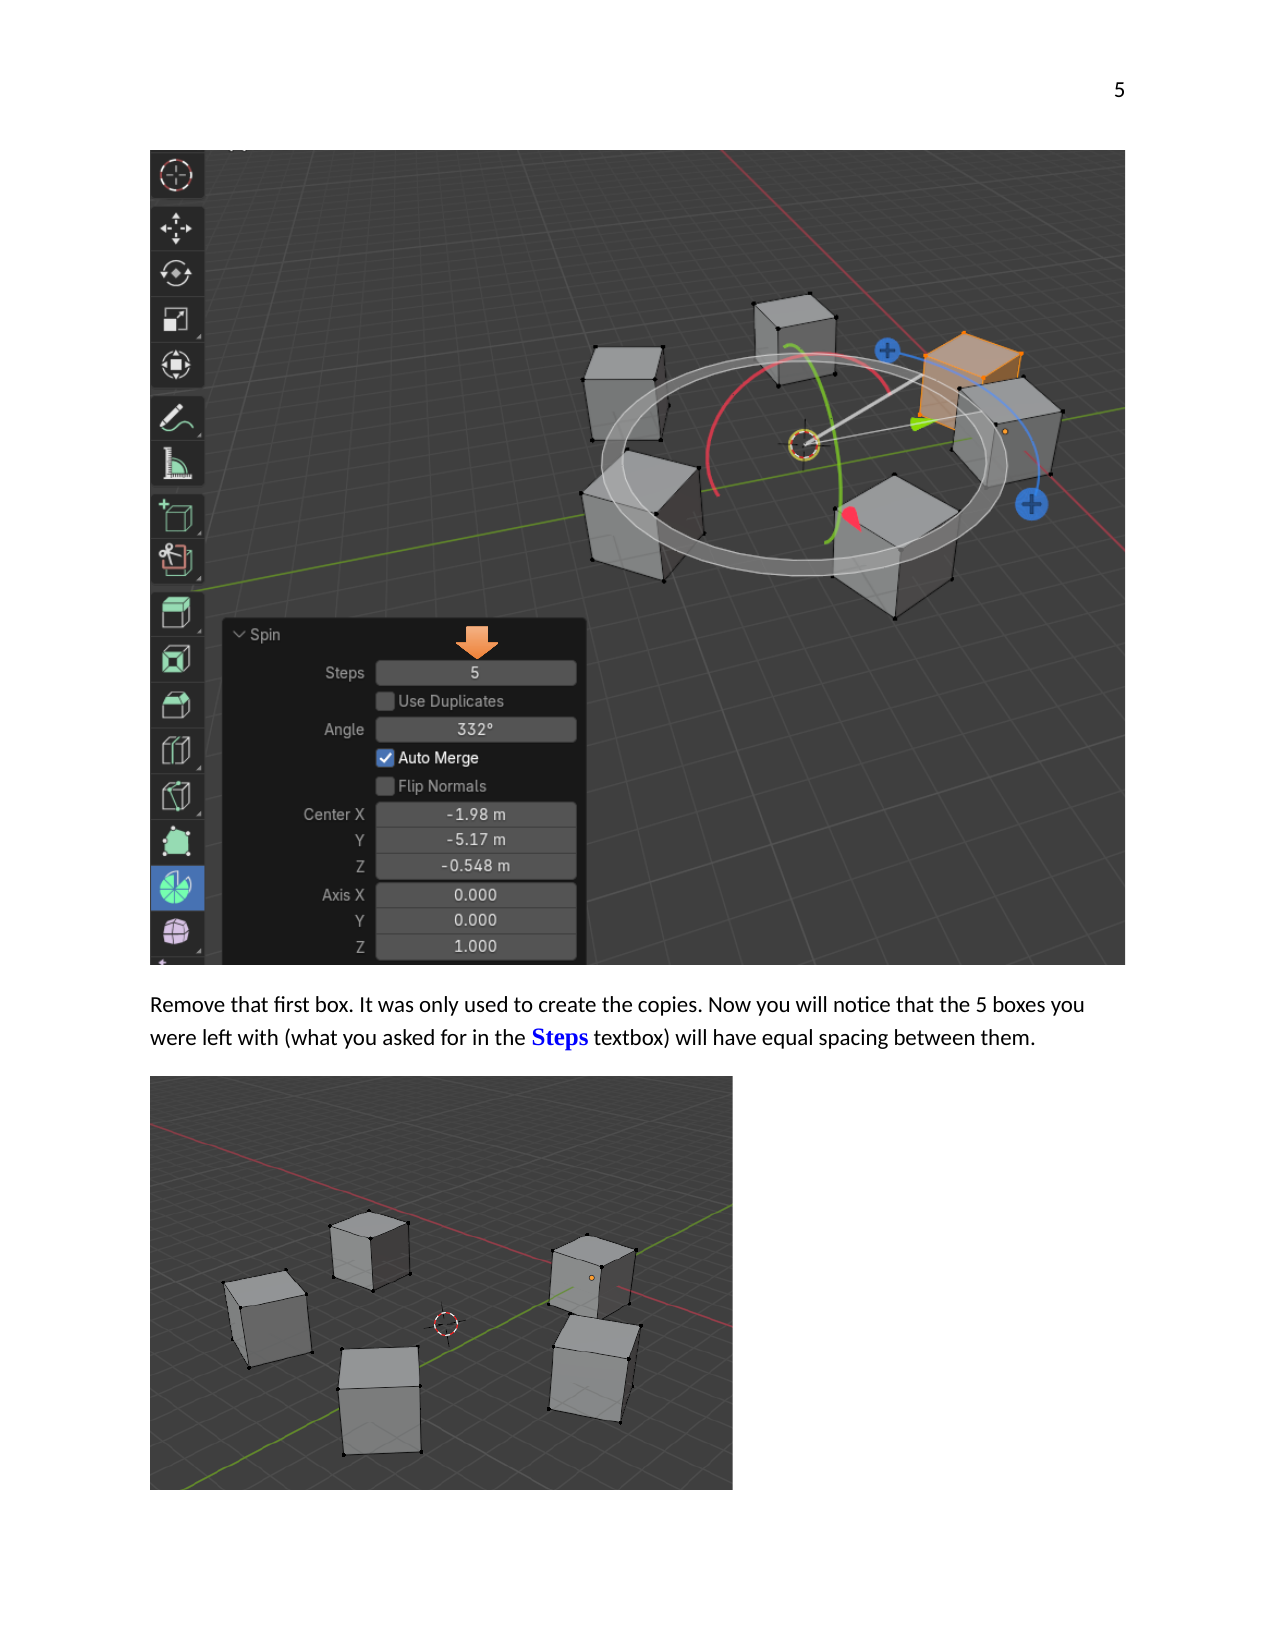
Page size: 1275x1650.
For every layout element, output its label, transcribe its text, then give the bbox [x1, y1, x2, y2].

picture [150, 150, 1125, 965]
picture [150, 1076, 733, 1490]
text Remove that first box. It was only used to create the copies. Now you will notice that the 5 boxes you were left with (what you asked for in the Steps textbox) will have equal spacing between them. [150, 990, 1125, 1051]
